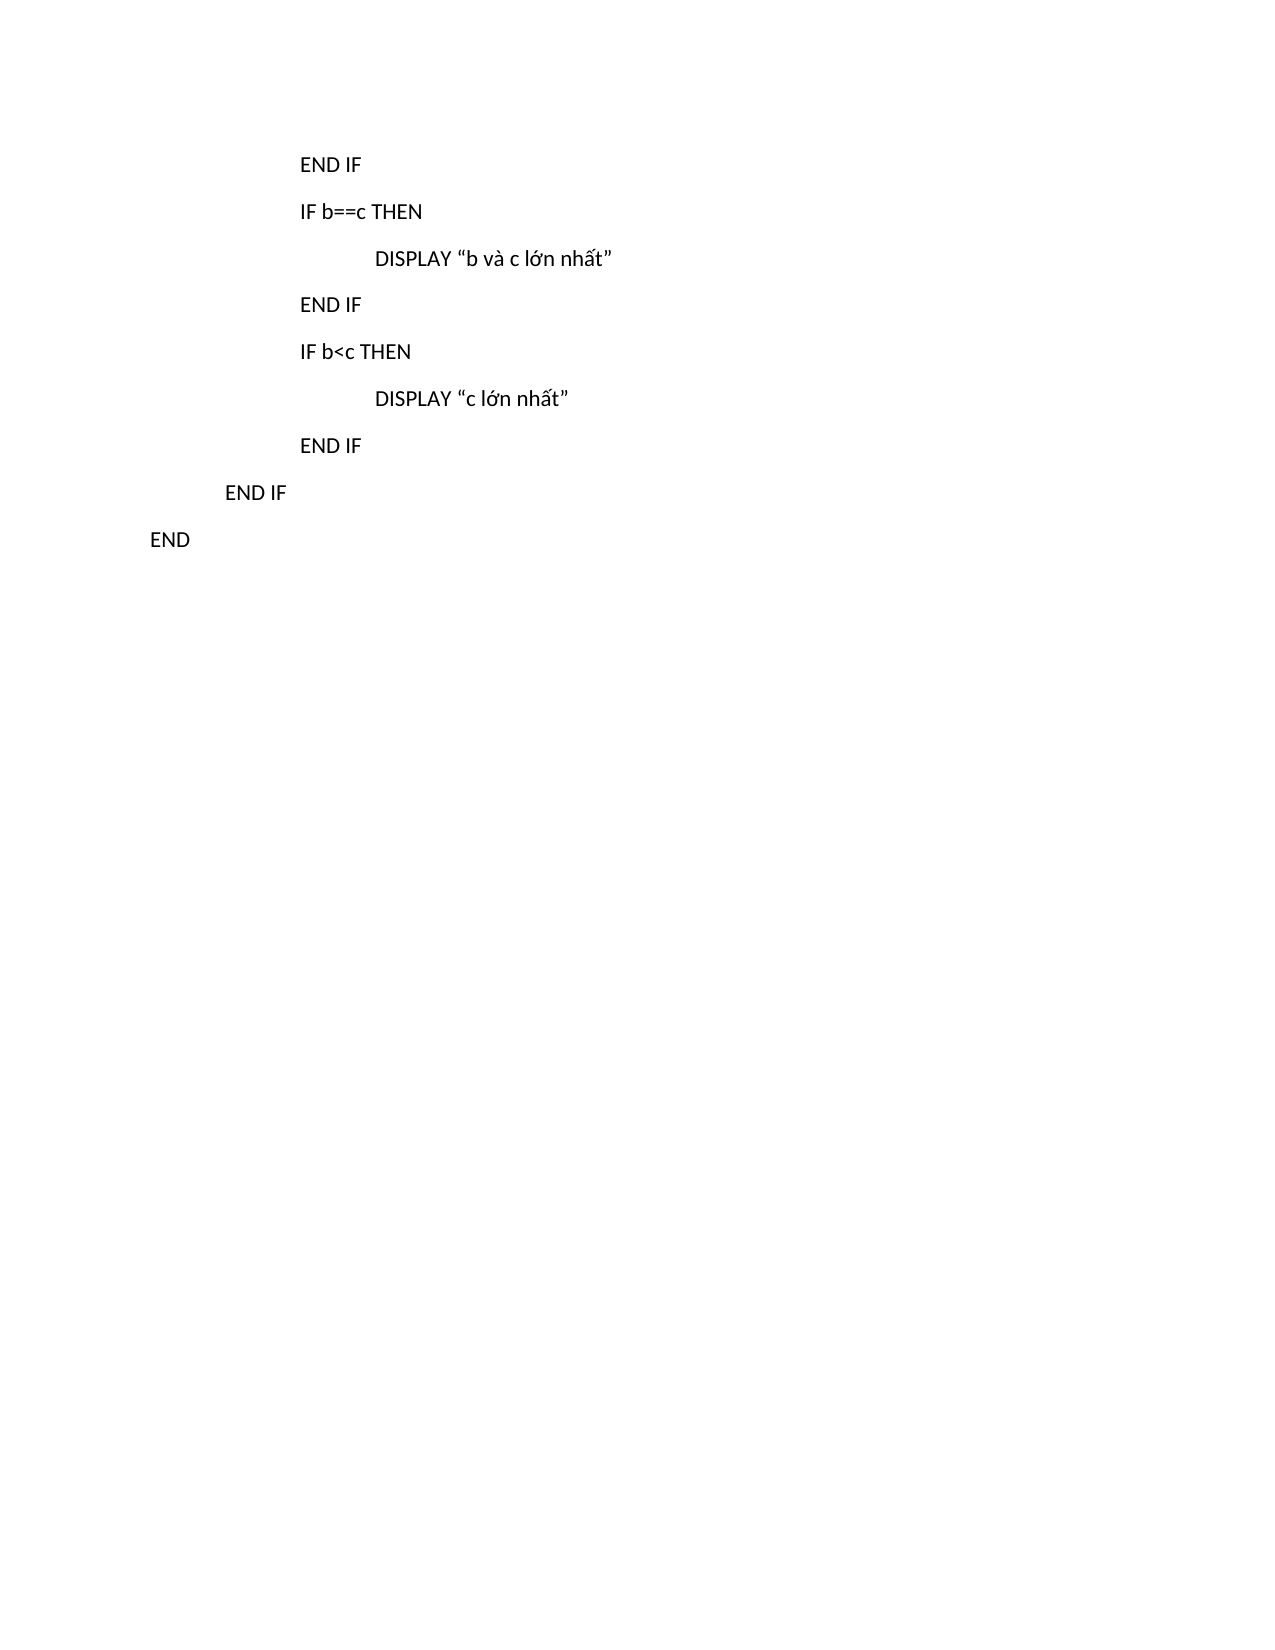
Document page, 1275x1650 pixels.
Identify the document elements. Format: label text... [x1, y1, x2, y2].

text END IF [150, 150, 1125, 178]
text END IF [150, 478, 1125, 506]
text IF b<c THEN [225, 337, 1125, 366]
text END IF [150, 431, 1125, 459]
text IF b==c THEN [225, 197, 1125, 225]
text DISPLAY “c lớn nhất” [300, 384, 1125, 412]
text END IF [150, 291, 1125, 319]
text DISPLAY “b và c lớn nhất” [300, 244, 1125, 272]
text END [150, 525, 1125, 553]
